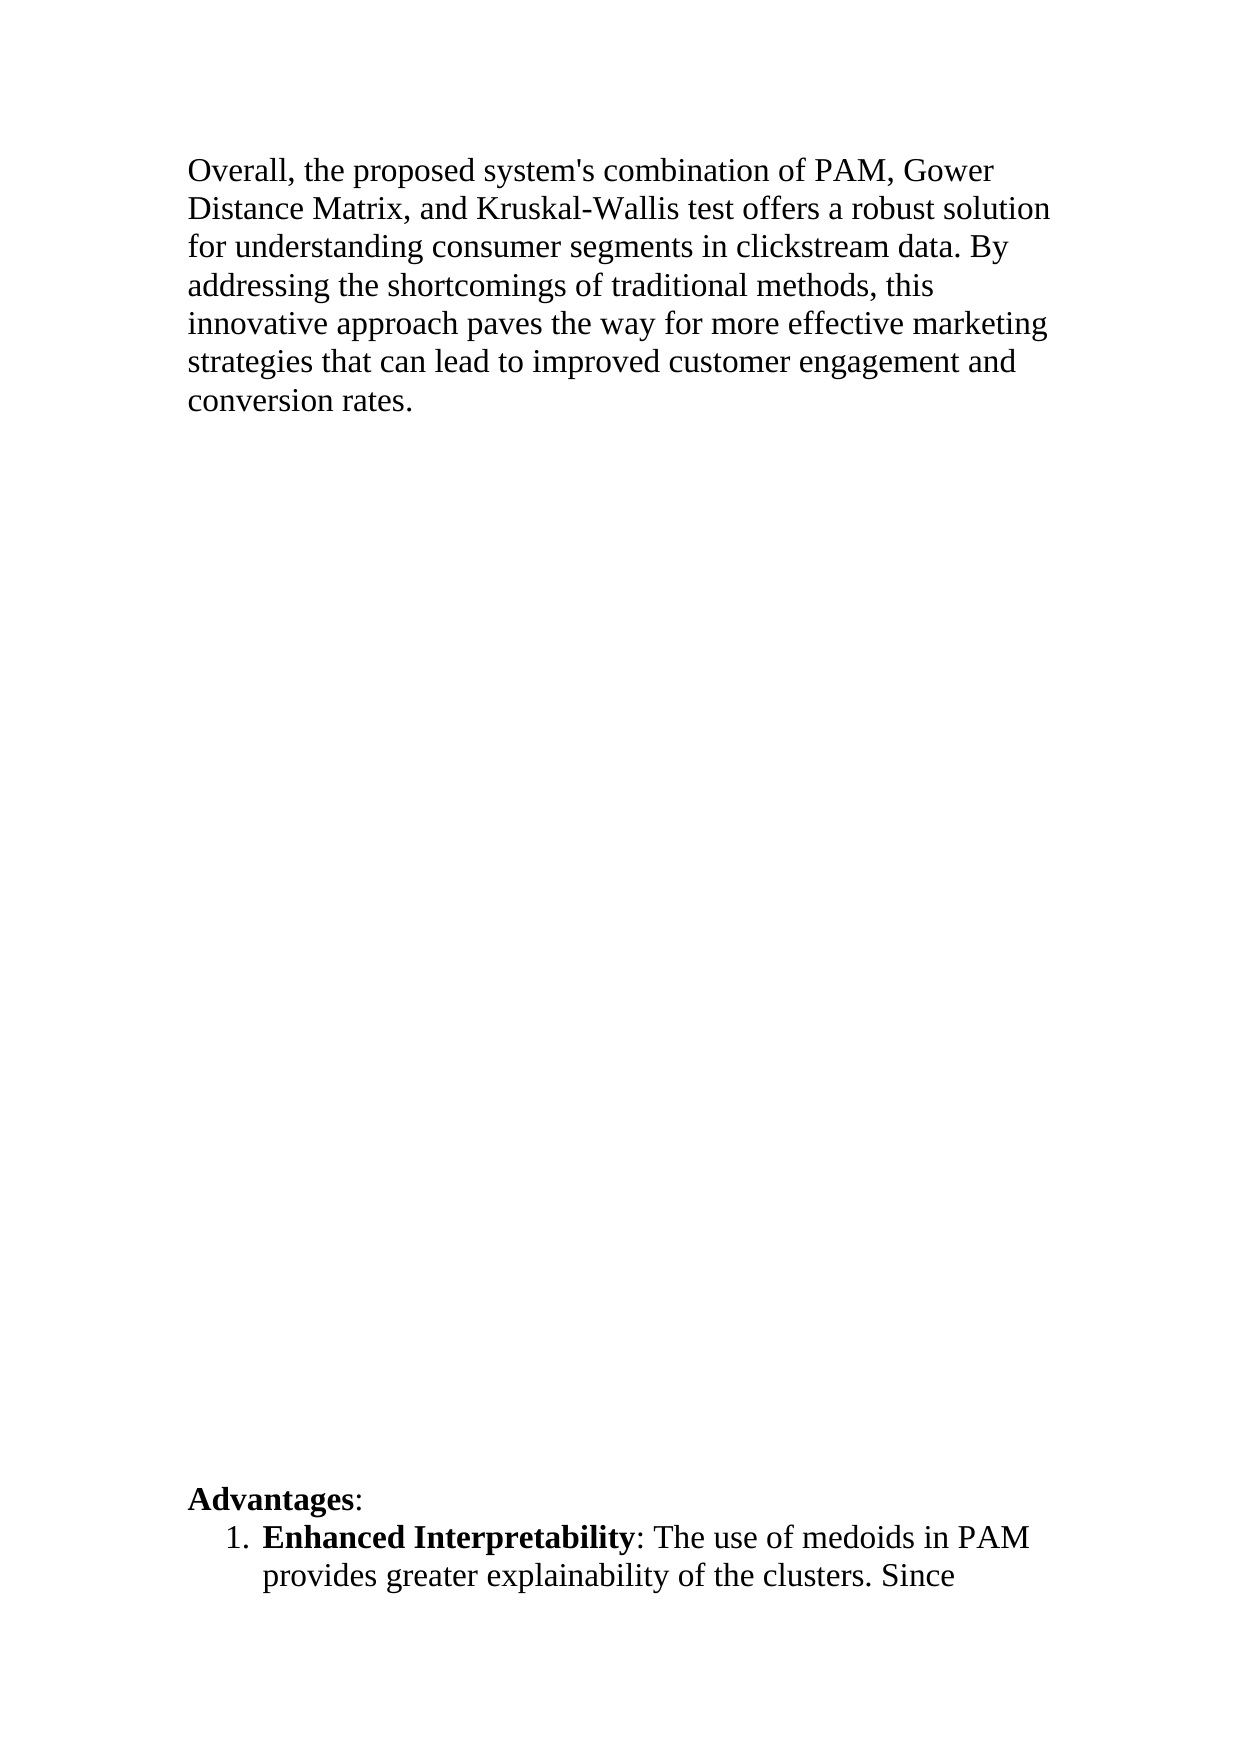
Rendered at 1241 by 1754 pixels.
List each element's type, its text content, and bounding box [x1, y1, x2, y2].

text Advantages: [187, 1479, 1053, 1517]
text Overall, the proposed system's combination of PAM, Gower Distance Matrix, and Kruskal-Wallis test offers a robust solution for understanding consumer segments in clickstream data. By addressing the shortcomings of traditional methods, this innovative approach paves the way for more effective marketing strategies that can lead to improved customer engagement and conversion rates. [187, 150, 1053, 418]
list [225, 1517, 1053, 1594]
